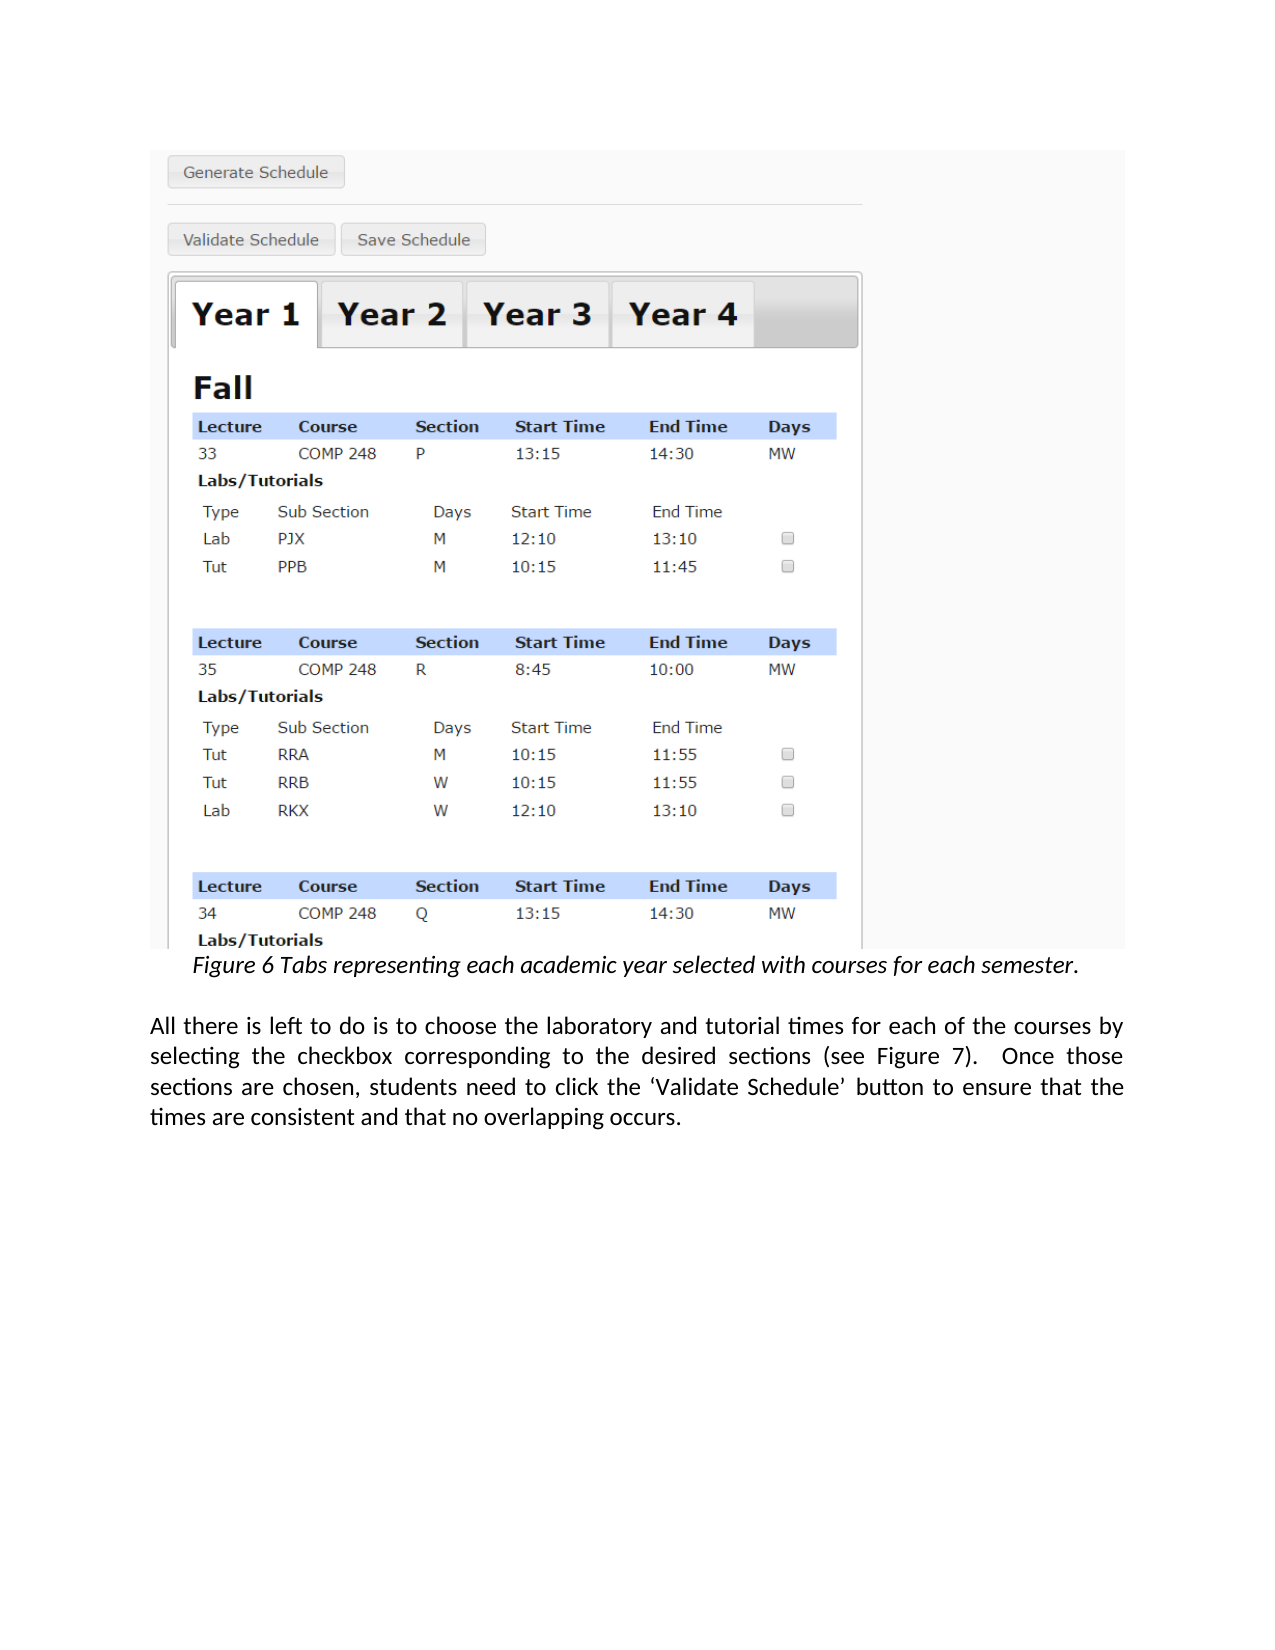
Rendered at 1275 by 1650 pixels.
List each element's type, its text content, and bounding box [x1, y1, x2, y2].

picture [150, 150, 1125, 949]
text All there is left to do is to choose the laboratory and tutorial times for each of the courses by selecting the checkbox corresponding to the desired sections (see Figure 7). Once those sections are chosen, students need to click the ‘Validate Schedule’ button to ensure that the times are consistent and that no overlapping occurs. [150, 1010, 1125, 1132]
text Figure 6 Tabs representing each academic year selected with courses for each semester. [150, 949, 1125, 979]
